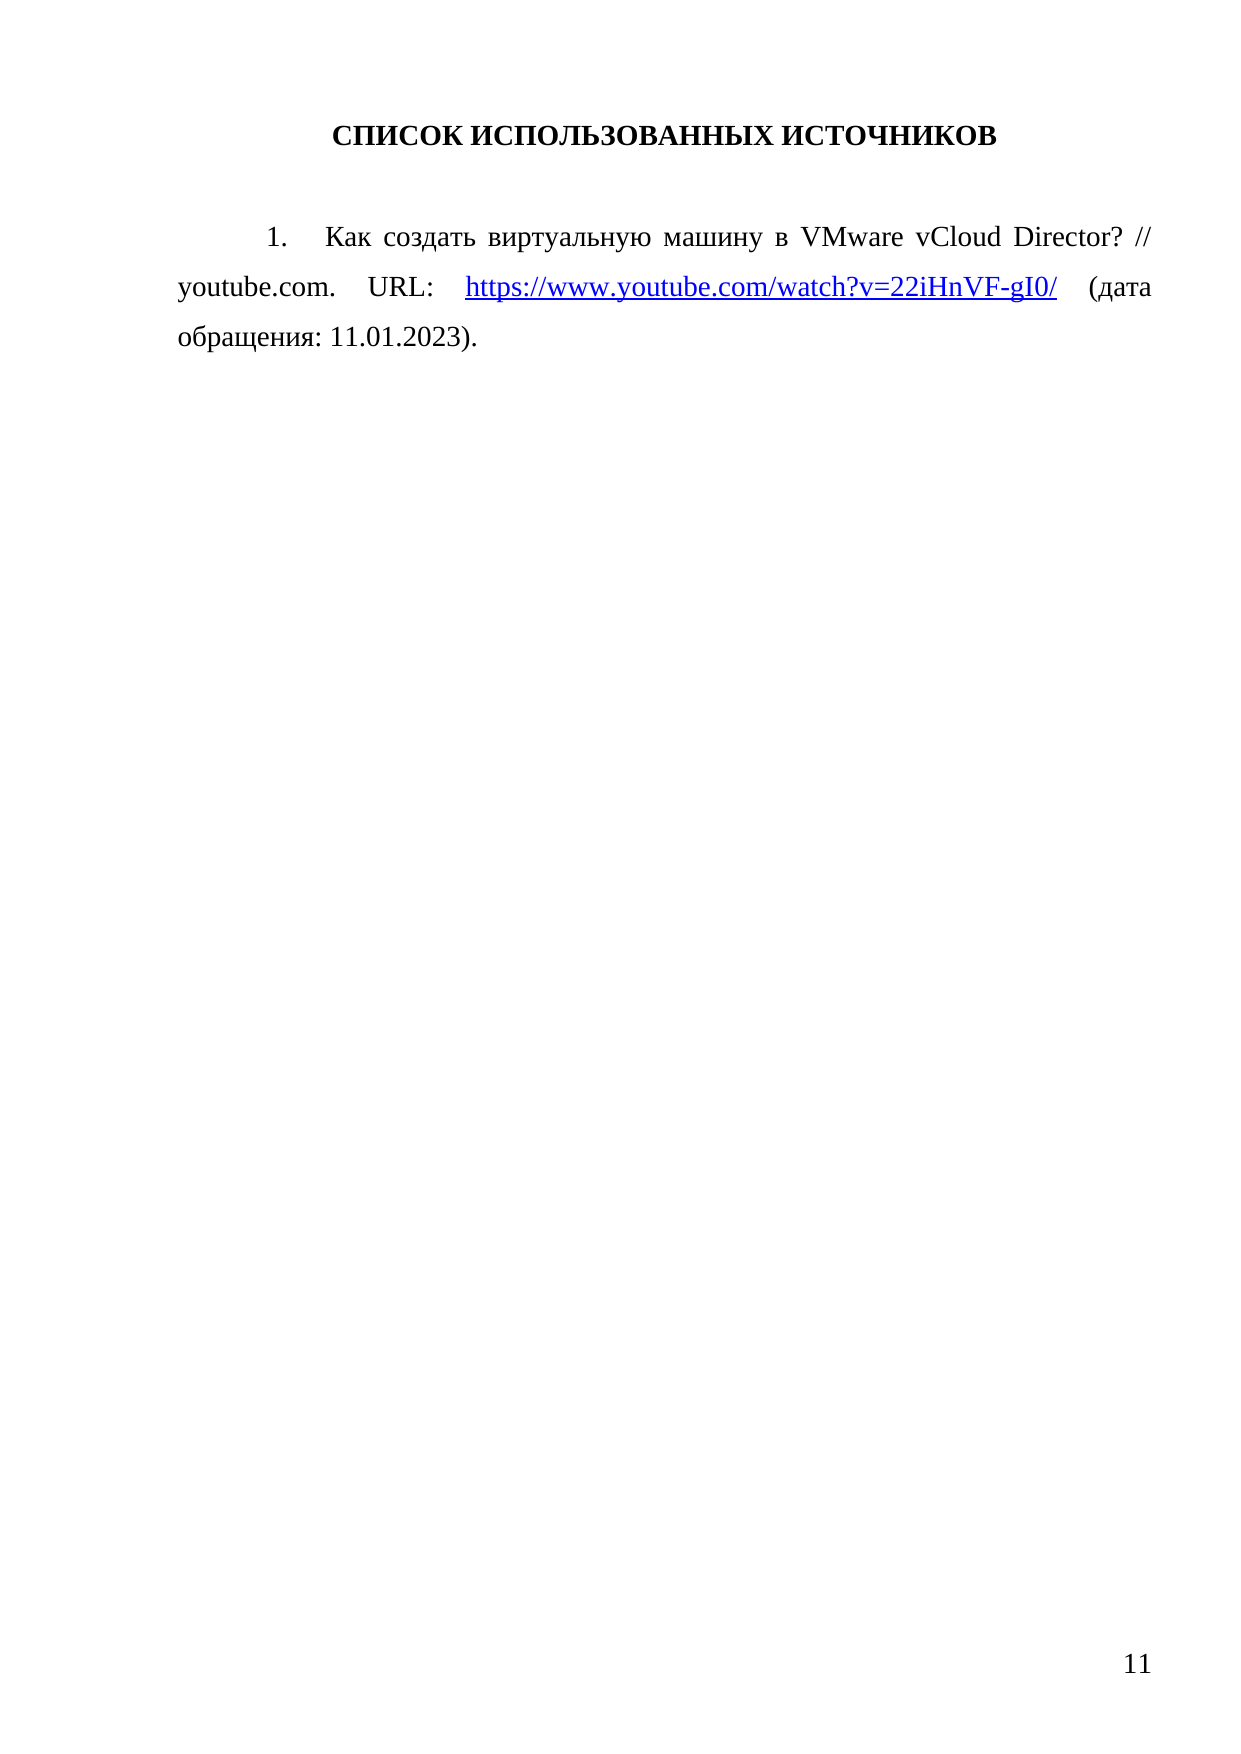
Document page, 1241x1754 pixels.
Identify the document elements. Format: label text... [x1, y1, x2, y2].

text Список использованных источников [177, 118, 1152, 152]
list Как создать виртуальную машину в VMware vCloud Director? // youtube.com. URL: https://www.youtube.com/watch?v=22iHnVF-gI0/ (дата обращения: 11.01.2023). [177, 219, 1152, 353]
